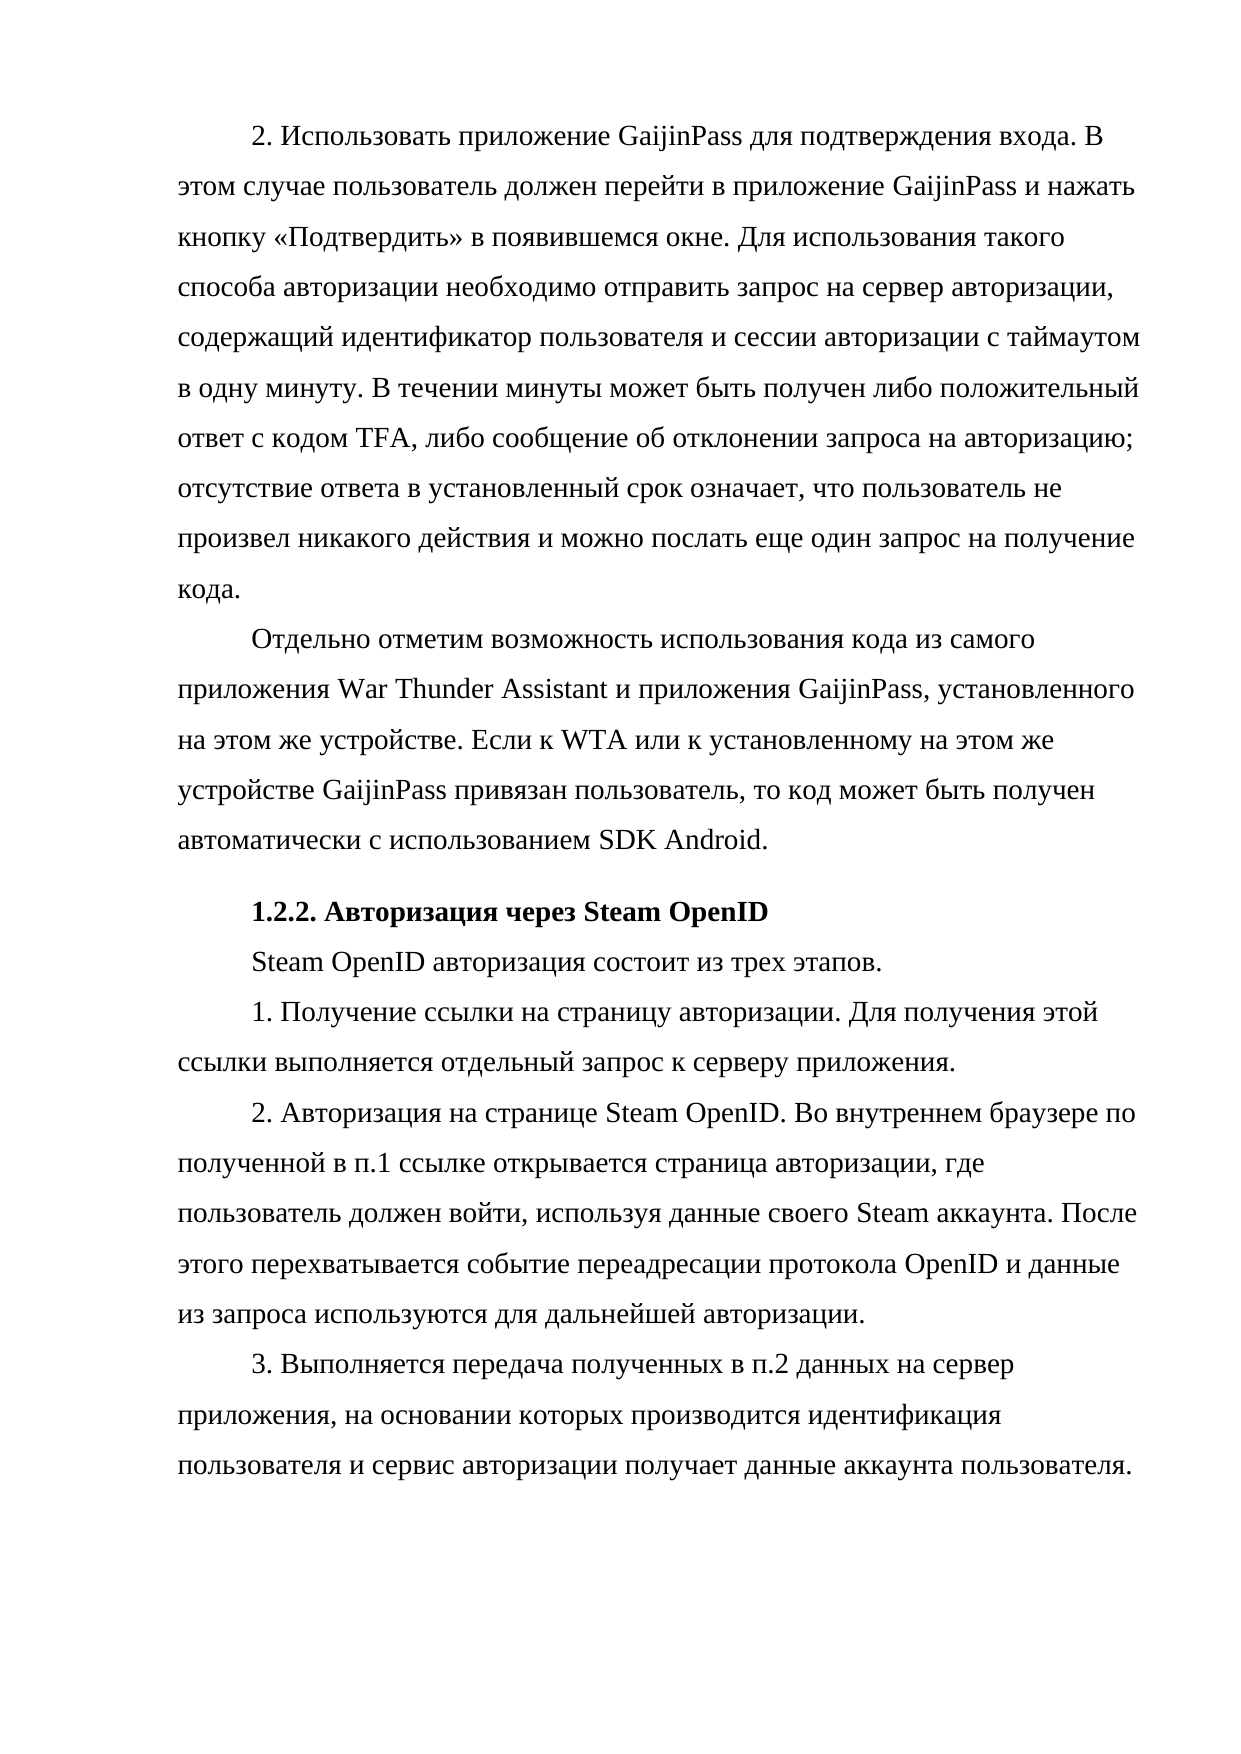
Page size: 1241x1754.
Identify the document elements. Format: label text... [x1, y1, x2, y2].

text 1. Получение ссылки на страницу авторизации. Для получения этой ссылки выполняется отдельный запрос к серверу приложения. [177, 994, 1152, 1078]
subtitle 1.2.2. Авторизация через Steam OpenID [177, 894, 1152, 927]
text Steam OpenID авторизация состоит из трех этапов. [177, 944, 1152, 977]
text Отдельно отметим возможность использования кода из самого приложения War Thunder Assistant и приложения GaijinPass, установленного на этом же устройстве. Если к WTA или к установленному на этом же устройстве GaijinPass привязан пользователь, то код может быть получен автоматически с использованием SDK Android. [177, 621, 1152, 856]
text 2. Авторизация на странице Steam OpenID. Во внутреннем браузере по полученной в п.1 ссылке открывается страница авторизации, где пользователь должен войти, используя данные своего Steam аккаунта. После этого перехватывается событие переадресации протокола OpenID и данные из запроса используются для дальнейшей авторизации. [177, 1095, 1152, 1330]
text 3. Выполняется передача полученных в п.2 данных на сервер приложения, на основании которых производится идентификация пользователя и сервис авторизации получает данные аккаунта пользователя. [177, 1346, 1152, 1481]
text 2. Использовать приложение GaijinPass для подтверждения входа. В этом случае пользователь должен перейти в приложение GaijinPass и нажать кнопку «Подтвердить» в появившемся окне. Для использования такого способа авторизации необходимо отправить запрос на сервер авторизации, содержащий идентификатор пользователя и сессии авторизации с таймаутом в одну минуту. В течении минуты может быть получен либо положительный ответ с кодом TFA, либо сообщение об отклонении запроса на авторизацию; отсутствие ответа в установленный срок означает, что пользователь не произвел никакого действия и можно послать еще один запрос на получение кода. [177, 118, 1152, 604]
